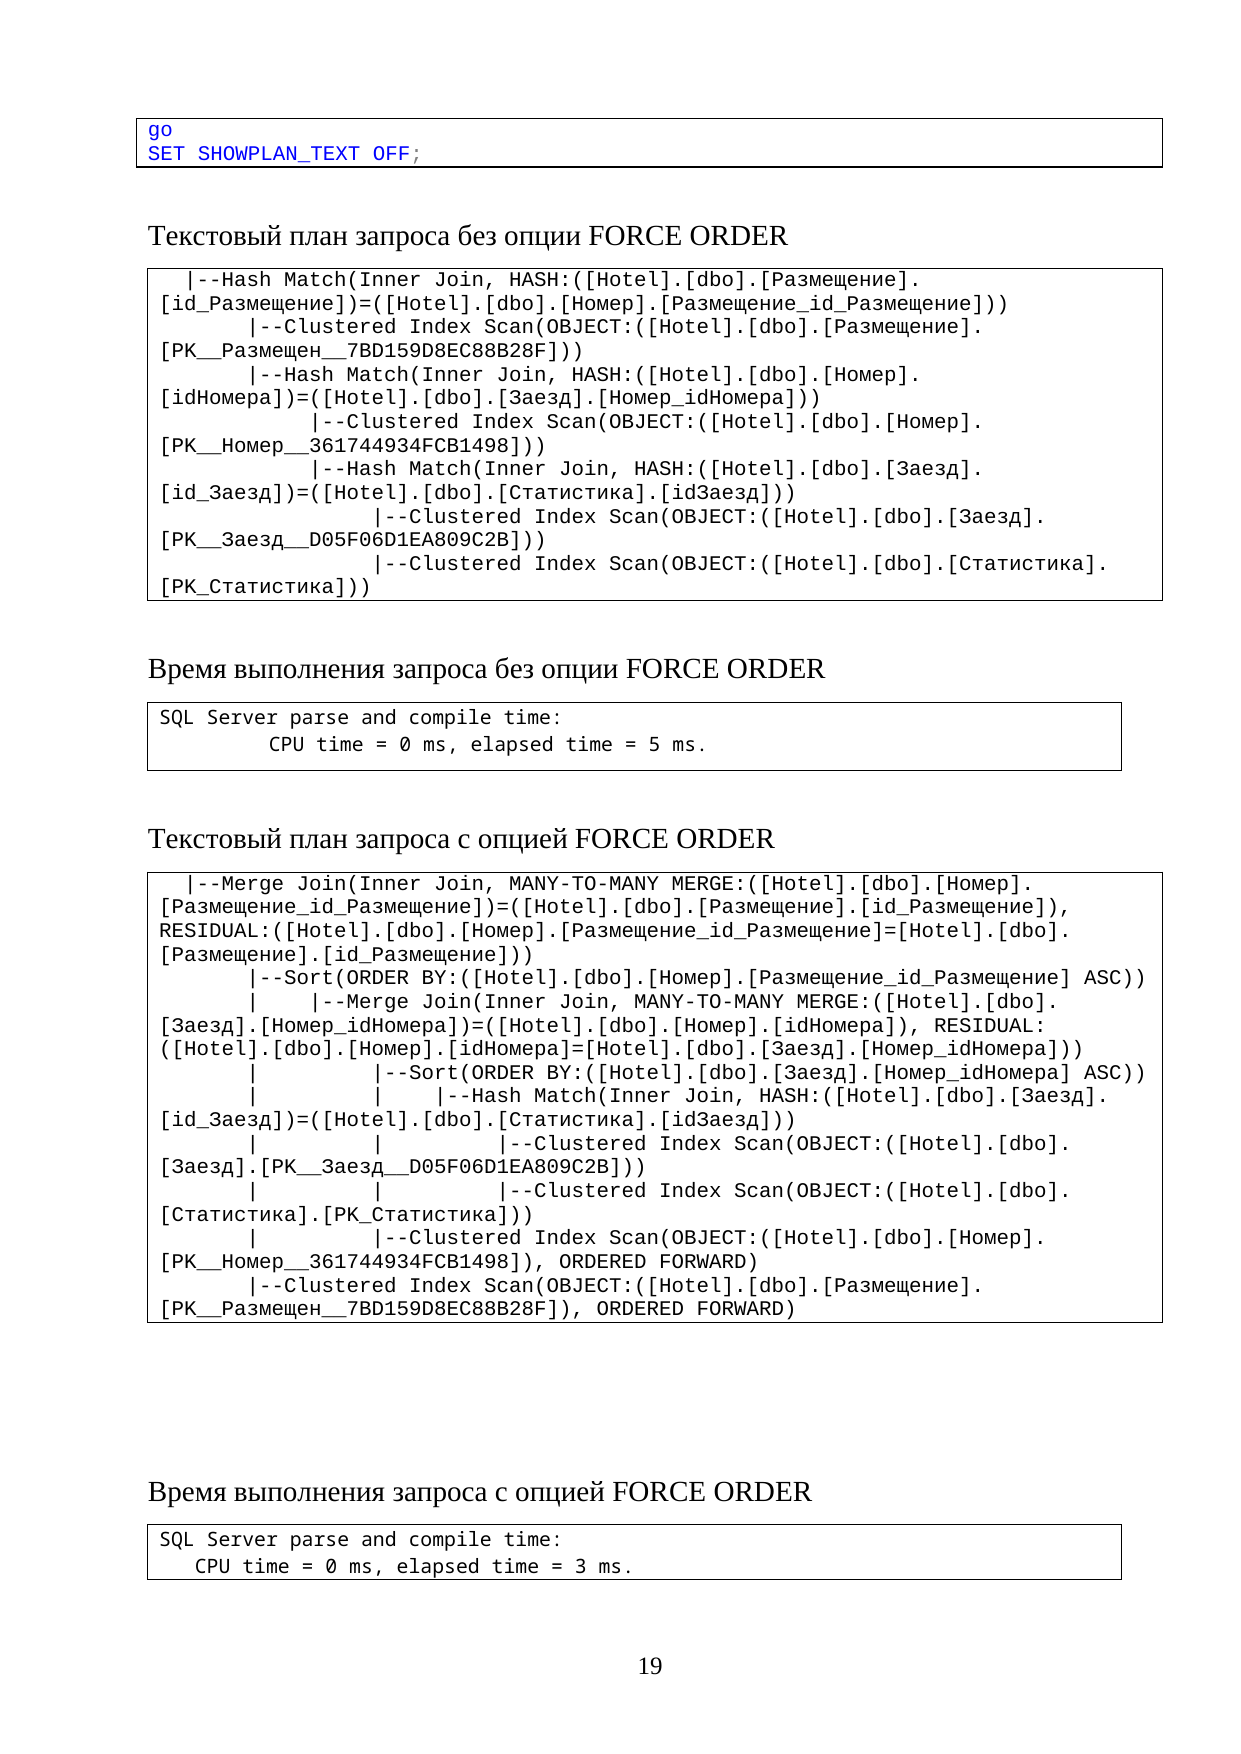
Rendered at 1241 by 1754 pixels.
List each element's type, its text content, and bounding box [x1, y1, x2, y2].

table_header SQL Server parse and compile time: CPU time = 0 ms, elapsed time = 5 ms. [148, 703, 1121, 770]
text Текстовый план запроса без опции FORCE ORDER [148, 218, 1152, 251]
text Текстовый план запроса с опцией FORCE ORDER [148, 821, 1152, 855]
text Время выполнения запроса с опцией FORCE ORDER [148, 1474, 1152, 1507]
table_header |--Hash Match(Inner Join, HASH:([Hotel].[dbo].[Размещение].[id_Размещение])=([Hotel].[dbo].[Номер].[Размещение_id_Размещение])) |--Clustered Index Scan(OBJECT:([Hotel].[dbo].[Размещение].[PK__Размещен__7BD159D8EC88B28F])) |--Hash Match(Inner Join, HASH:([Hotel].[dbo].[Номер].[idНомера])=([Hotel].[dbo].[Заезд].[Номер_idНомера])) |--Clustered Index Scan(OBJECT:([Hotel].[dbo].[Номер].[PK__Номер__361744934FCB1498])) |--Hash Match(Inner Join, HASH:([Hotel].[dbo].[Заезд].[id_Заезд])=([Hotel].[dbo].[Статистика].[idЗаезд])) |--Clustered Index Scan(OBJECT:([Hotel].[dbo].[Заезд].[PK__Заезд__D05F06D1EA809C2B])) |--Clustered Index Scan(OBJECT:([Hotel].[dbo].[Статистика].[PK_Статистика])) [148, 269, 1162, 600]
text Время выполнения запроса без опции FORCE ORDER [148, 652, 1152, 685]
table_header |--Merge Join(Inner Join, MANY-TO-MANY MERGE:([Hotel].[dbo].[Номер].[Размещение_id_Размещение])=([Hotel].[dbo].[Размещение].[id_Размещение]), RESIDUAL:([Hotel].[dbo].[Номер].[Размещение_id_Размещение]=[Hotel].[dbo].[Размещение].[id_Размещение])) |--Sort(ORDER BY:([Hotel].[dbo].[Номер].[Размещение_id_Размещение] ASC)) | |--Merge Join(Inner Join, MANY-TO-MANY MERGE:([Hotel].[dbo].[Заезд].[Номер_idНомера])=([Hotel].[dbo].[Номер].[idНомера]), RESIDUAL:([Hotel].[dbo].[Номер].[idНомера]=[Hotel].[dbo].[Заезд].[Номер_idНомера])) | |--Sort(ORDER BY:([Hotel].[dbo].[Заезд].[Номер_idНомера] ASC)) | | |--Hash Match(Inner Join, HASH:([Hotel].[dbo].[Заезд].[id_Заезд])=([Hotel].[dbo].[Статистика].[idЗаезд])) | | |--Clustered Index Scan(OBJECT:([Hotel].[dbo].[Заезд].[PK__Заезд__D05F06D1EA809C2B])) | | |--Clustered Index Scan(OBJECT:([Hotel].[dbo].[Статистика].[PK_Статистика])) | |--Clustered Index Scan(OBJECT:([Hotel].[dbo].[Номер].[PK__Номер__361744934FCB1498]), ORDERED FORWARD) |--Clustered Index Scan(OBJECT:([Hotel].[dbo].[Размещение].[PK__Размещен__7BD159D8EC88B28F]), ORDERED FORWARD) [148, 873, 1162, 1322]
table_header SQL Server parse and compile time: CPU time = 0 ms, elapsed time = 3 ms. [148, 1525, 1121, 1579]
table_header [137, 119, 1162, 166]
